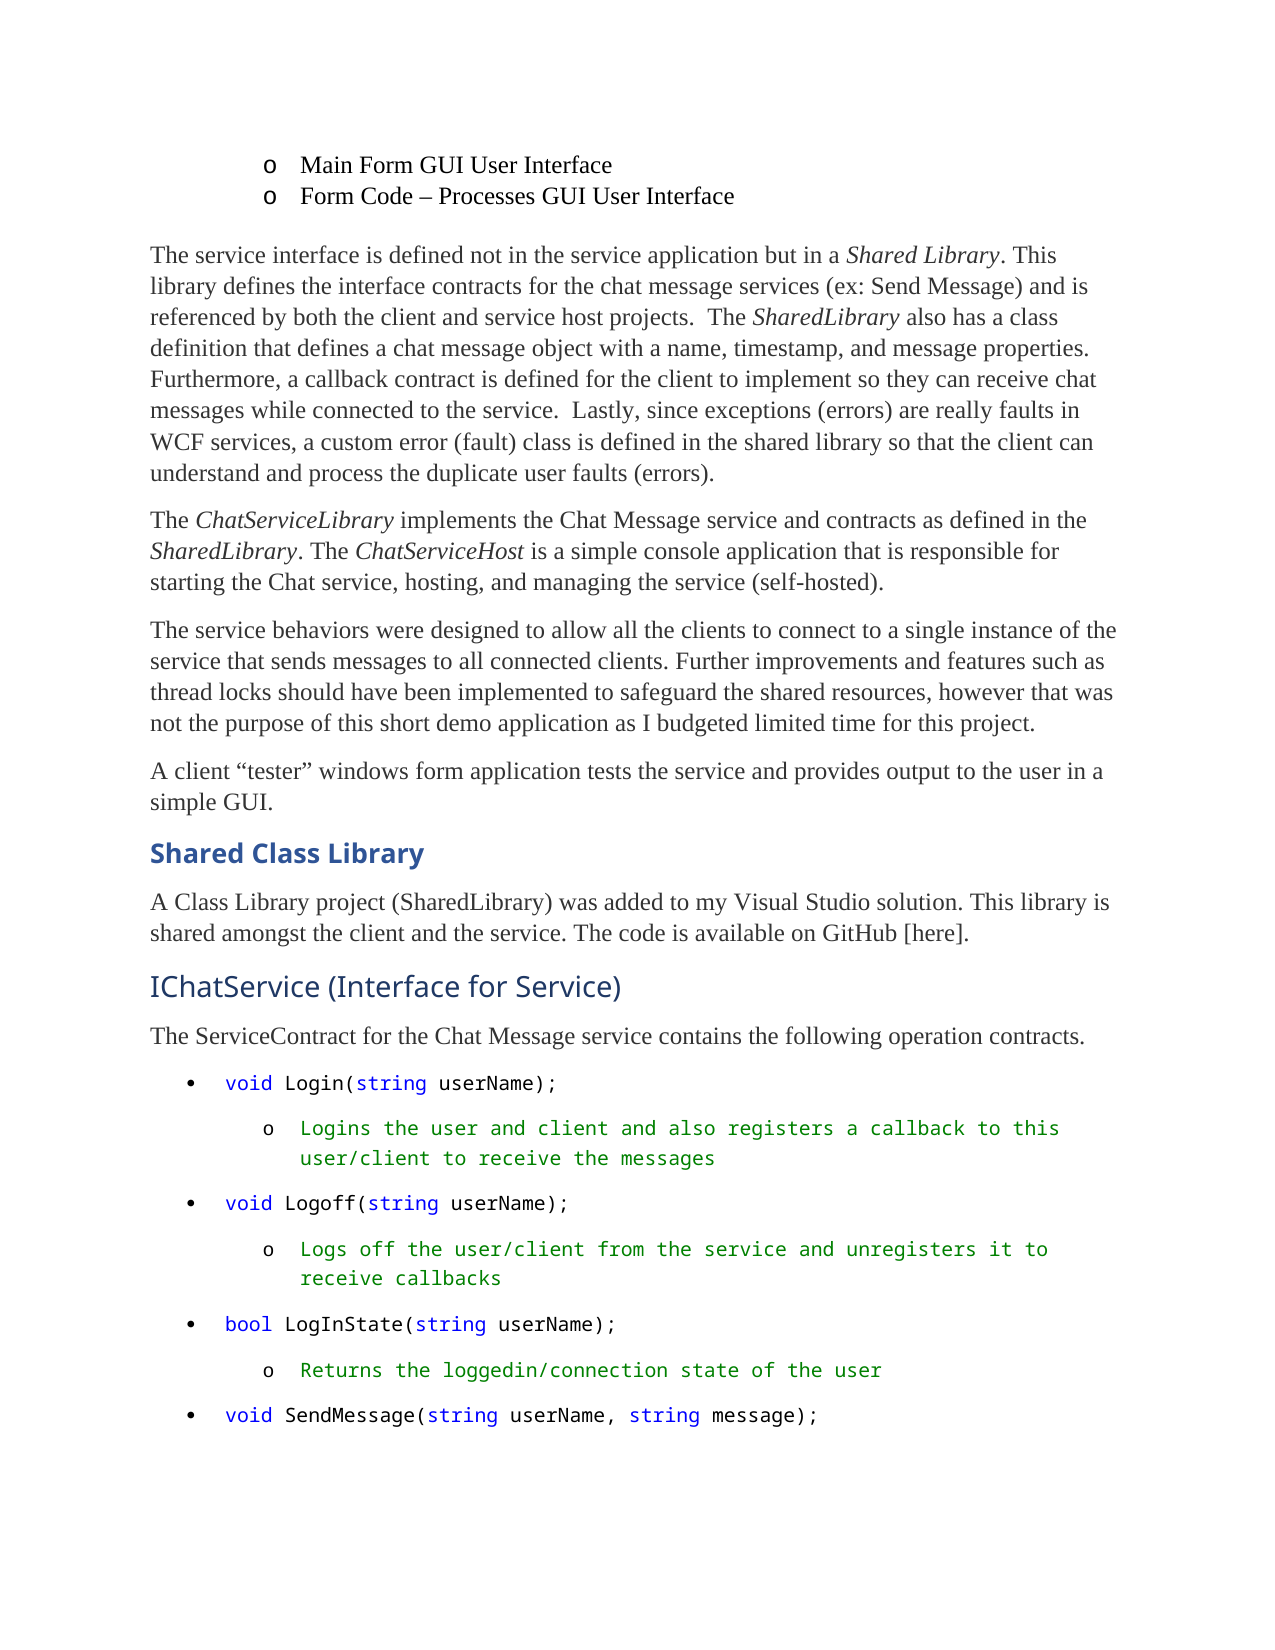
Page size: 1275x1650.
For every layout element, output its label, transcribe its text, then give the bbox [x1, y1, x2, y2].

list void SendMessage(string userName, string message); [187, 1402, 1125, 1429]
list Returns the loggedin/connection state of the user [262, 1356, 1125, 1383]
list Logins the user and client and also registers a callback to this user/client to receive the messages [262, 1114, 1125, 1171]
list Form Code – Processes GUI User Interface [262, 181, 1125, 212]
text The ChatServiceLibrary implements the Chat Message service and contracts as defined in the SharedLibrary. The ChatServiceHost is a simple console application that is responsible for starting the Chat service, hosting, and managing the service (self-hosted). [150, 505, 1125, 596]
list Main Form GUI User Interface [262, 150, 1125, 181]
text The service behaviors were designed to allow all the clients to connect to a single instance of the service that sends messages to all connected clients. Further improvements and features such as thread locks should have been implemented to safeguard the shared resources, however that was not the purpose of this short demo application as I budgeted limited time for this project. [150, 615, 1125, 737]
list bool LogInState(string userName); [187, 1310, 1125, 1337]
subtitle Shared Class Library [150, 835, 1125, 872]
text The service interface is defined not in the service application but in a Shared Library. This library defines the interface contracts for the chat message services (ex: Send Message) and is referenced by both the client and service host projects. The SharedLibrary also has a class definition that defines a chat message object with a name, timestamp, and message properties. Furthermore, a callback contract is defined for the client to implement so they can receive chat messages while connected to the service. Lastly, since exceptions (errors) are really faults in WCF services, a custom error (fault) class is defined in the shared library so that the client can understand and process the duplicate user faults (errors). [150, 240, 1125, 486]
list void Login(string userName); [187, 1069, 1125, 1096]
text A Class Library project (SharedLibrary) was added to my Visual Studio solution. This library is shared amongst the client and the service. The code is available on GitHub [here]. [150, 887, 1125, 947]
list Logs off the user/client from the service and unregisters it to receive callbacks [262, 1235, 1125, 1291]
list void Logoff(string userName); [187, 1189, 1125, 1216]
text A client “tester” windows form application tests the service and provides output to the user in a simple GUI. [150, 756, 1125, 816]
text The ServiceContract for the Chat Message service contains the following operation contracts. [150, 1021, 1125, 1050]
subtitle IChatService (Interface for Service) [150, 966, 1125, 1006]
